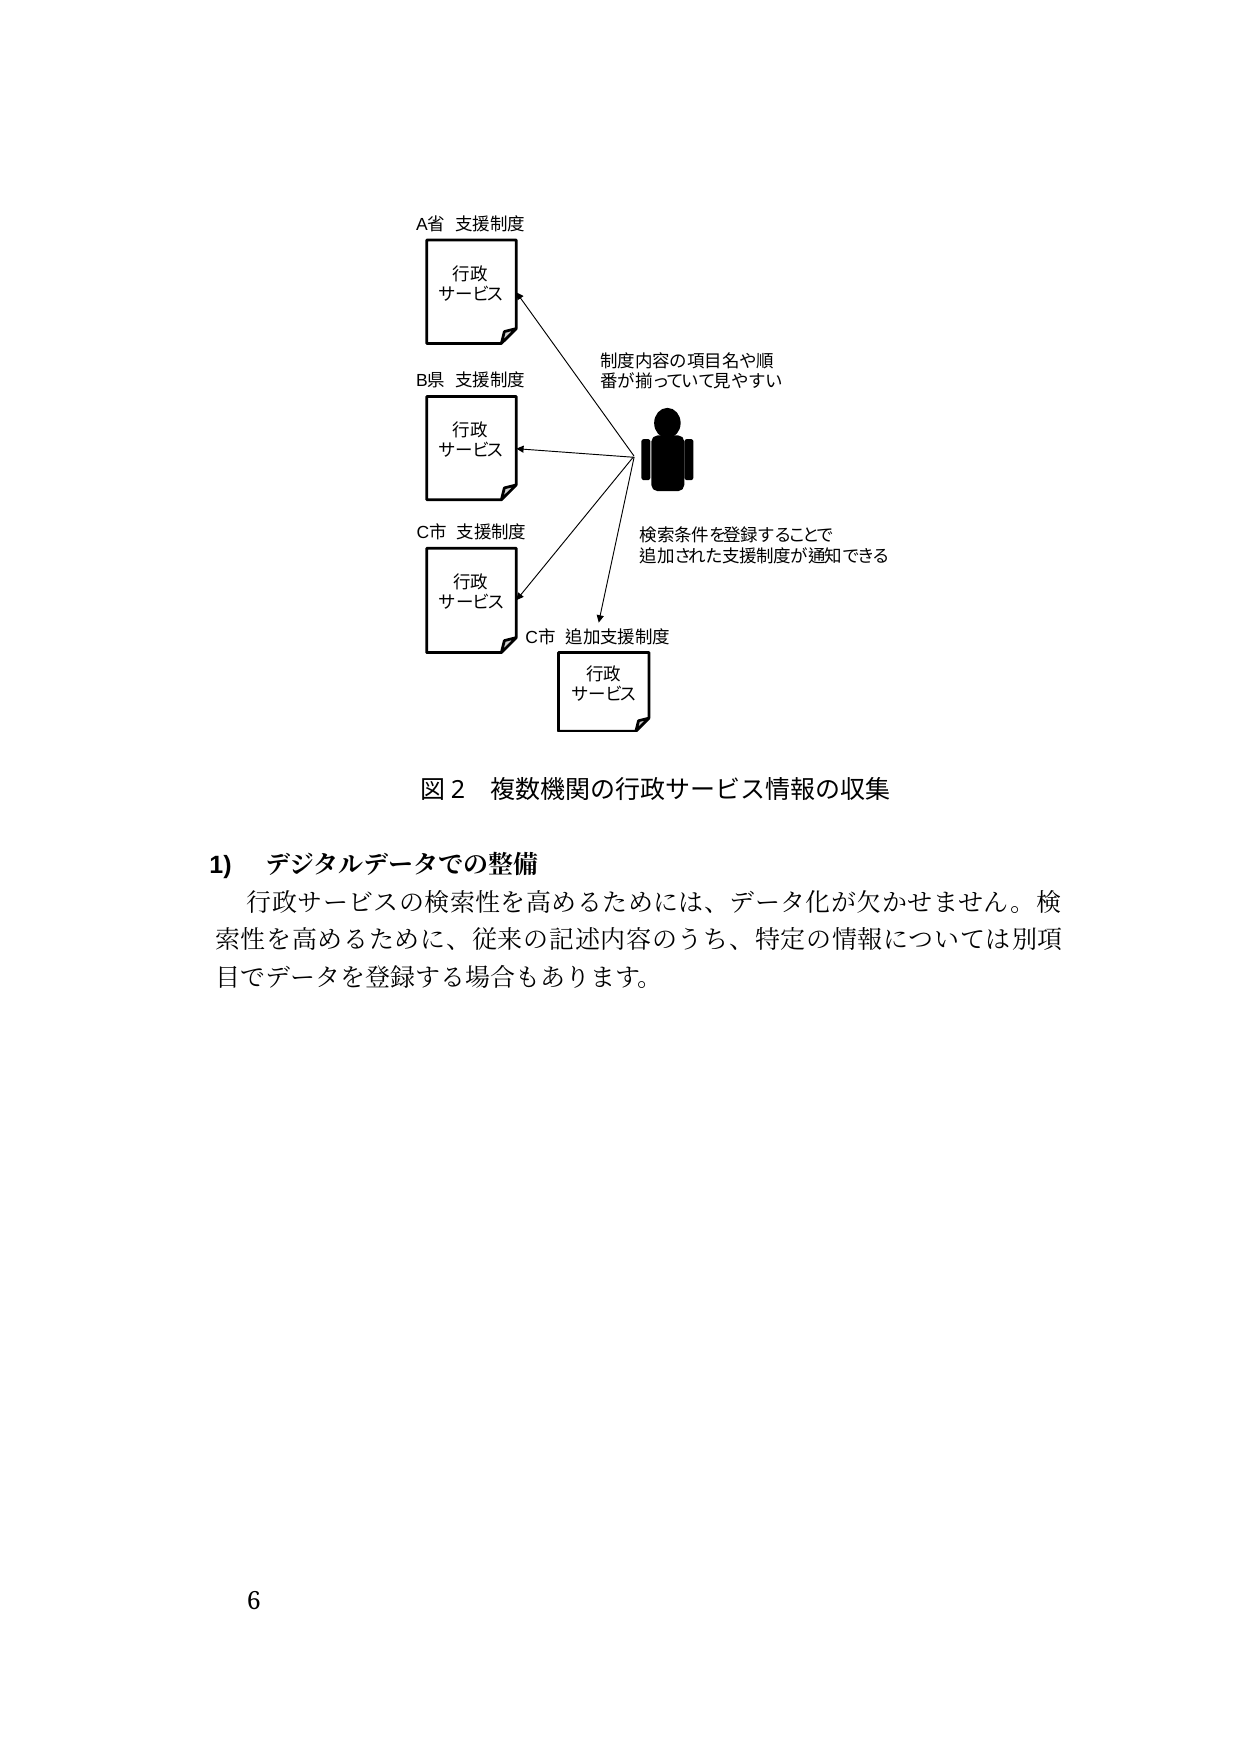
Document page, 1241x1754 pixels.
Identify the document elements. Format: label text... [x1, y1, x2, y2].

text 行政サービスの検索性を高めるためには、データ化が欠かせません。検索性を高めるために、従来の記述内容のうち、特定の情報については別項目でデータを登録する場合もあります。 [215, 882, 1063, 994]
text 図 2 複数機関の行政サービス情報の収集 [215, 769, 1063, 807]
subtitle デジタルデータでの整備 [177, 844, 1063, 882]
